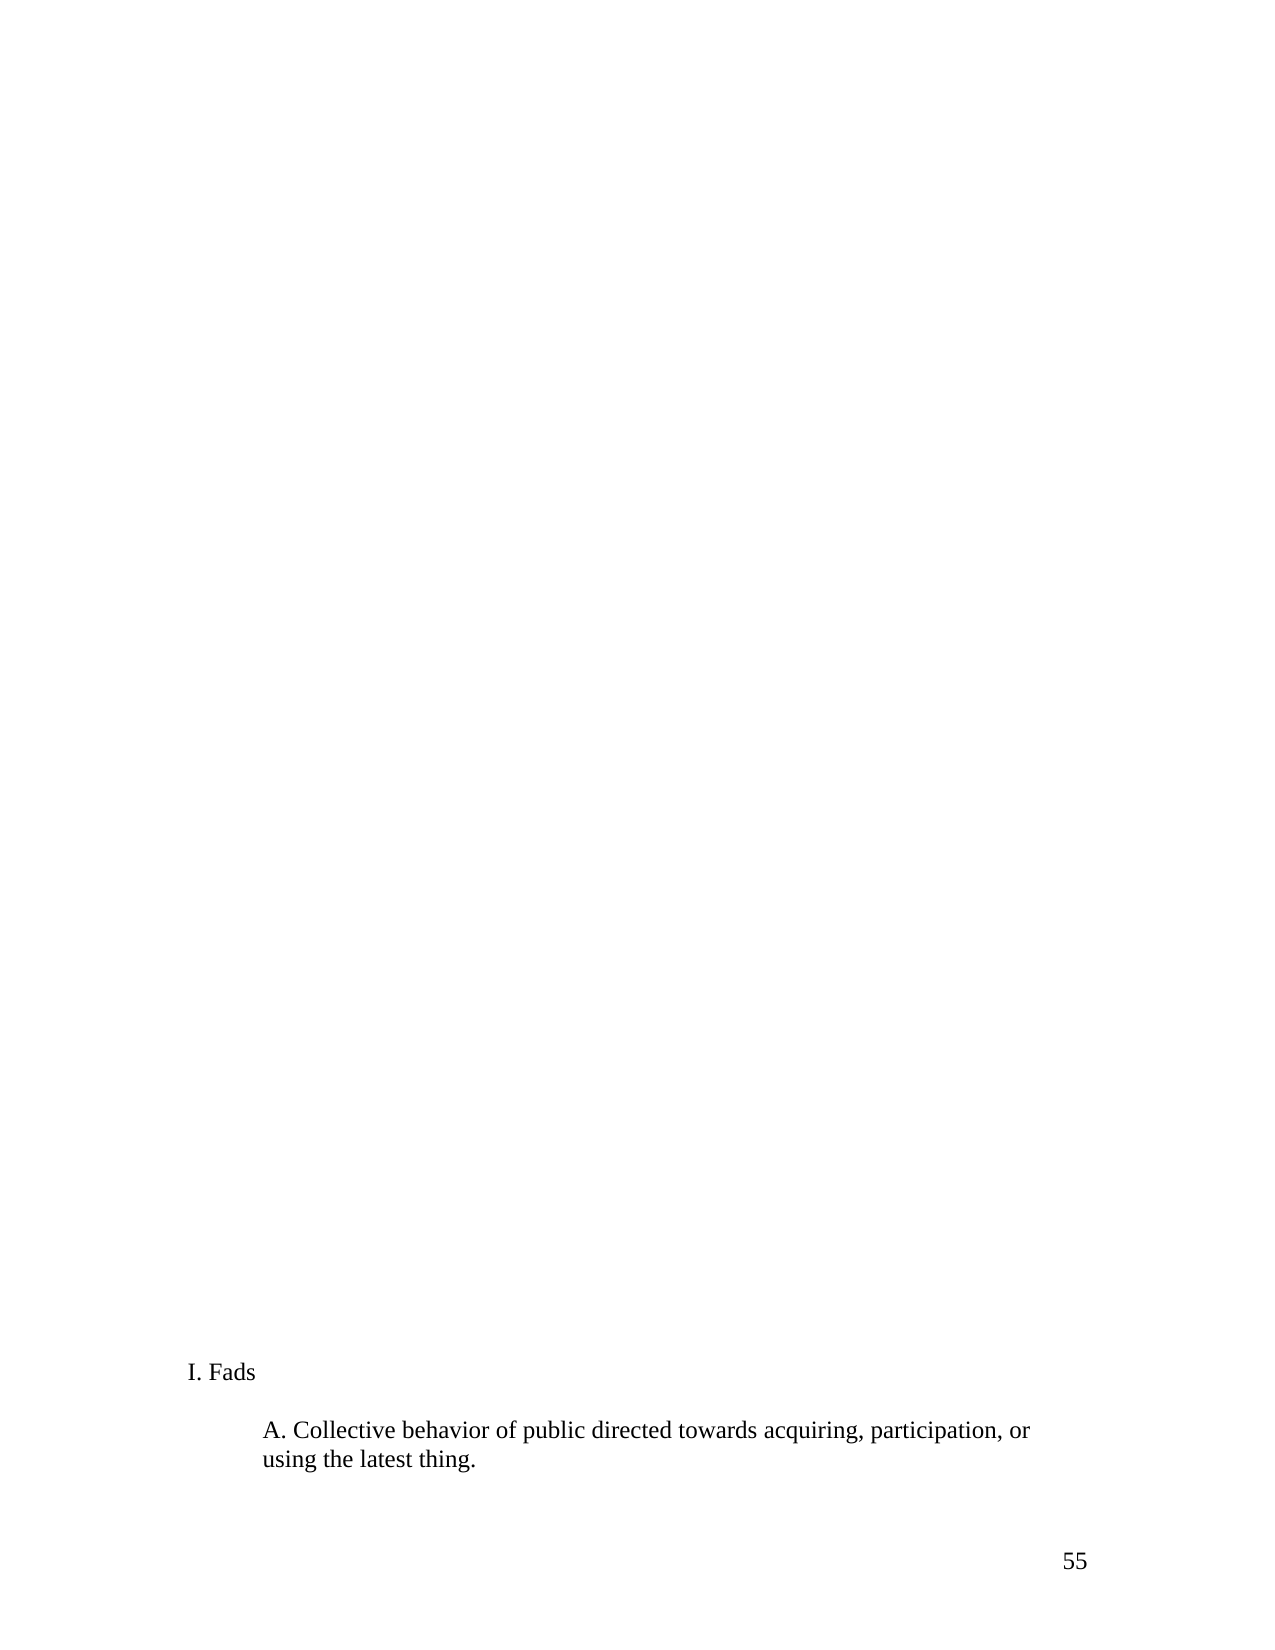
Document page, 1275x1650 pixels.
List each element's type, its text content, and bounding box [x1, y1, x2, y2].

text A. Collective behavior of public directed towards acquiring, participation, or using the latest thing. [262, 1415, 1087, 1472]
text I. Fads [187, 1357, 1087, 1386]
